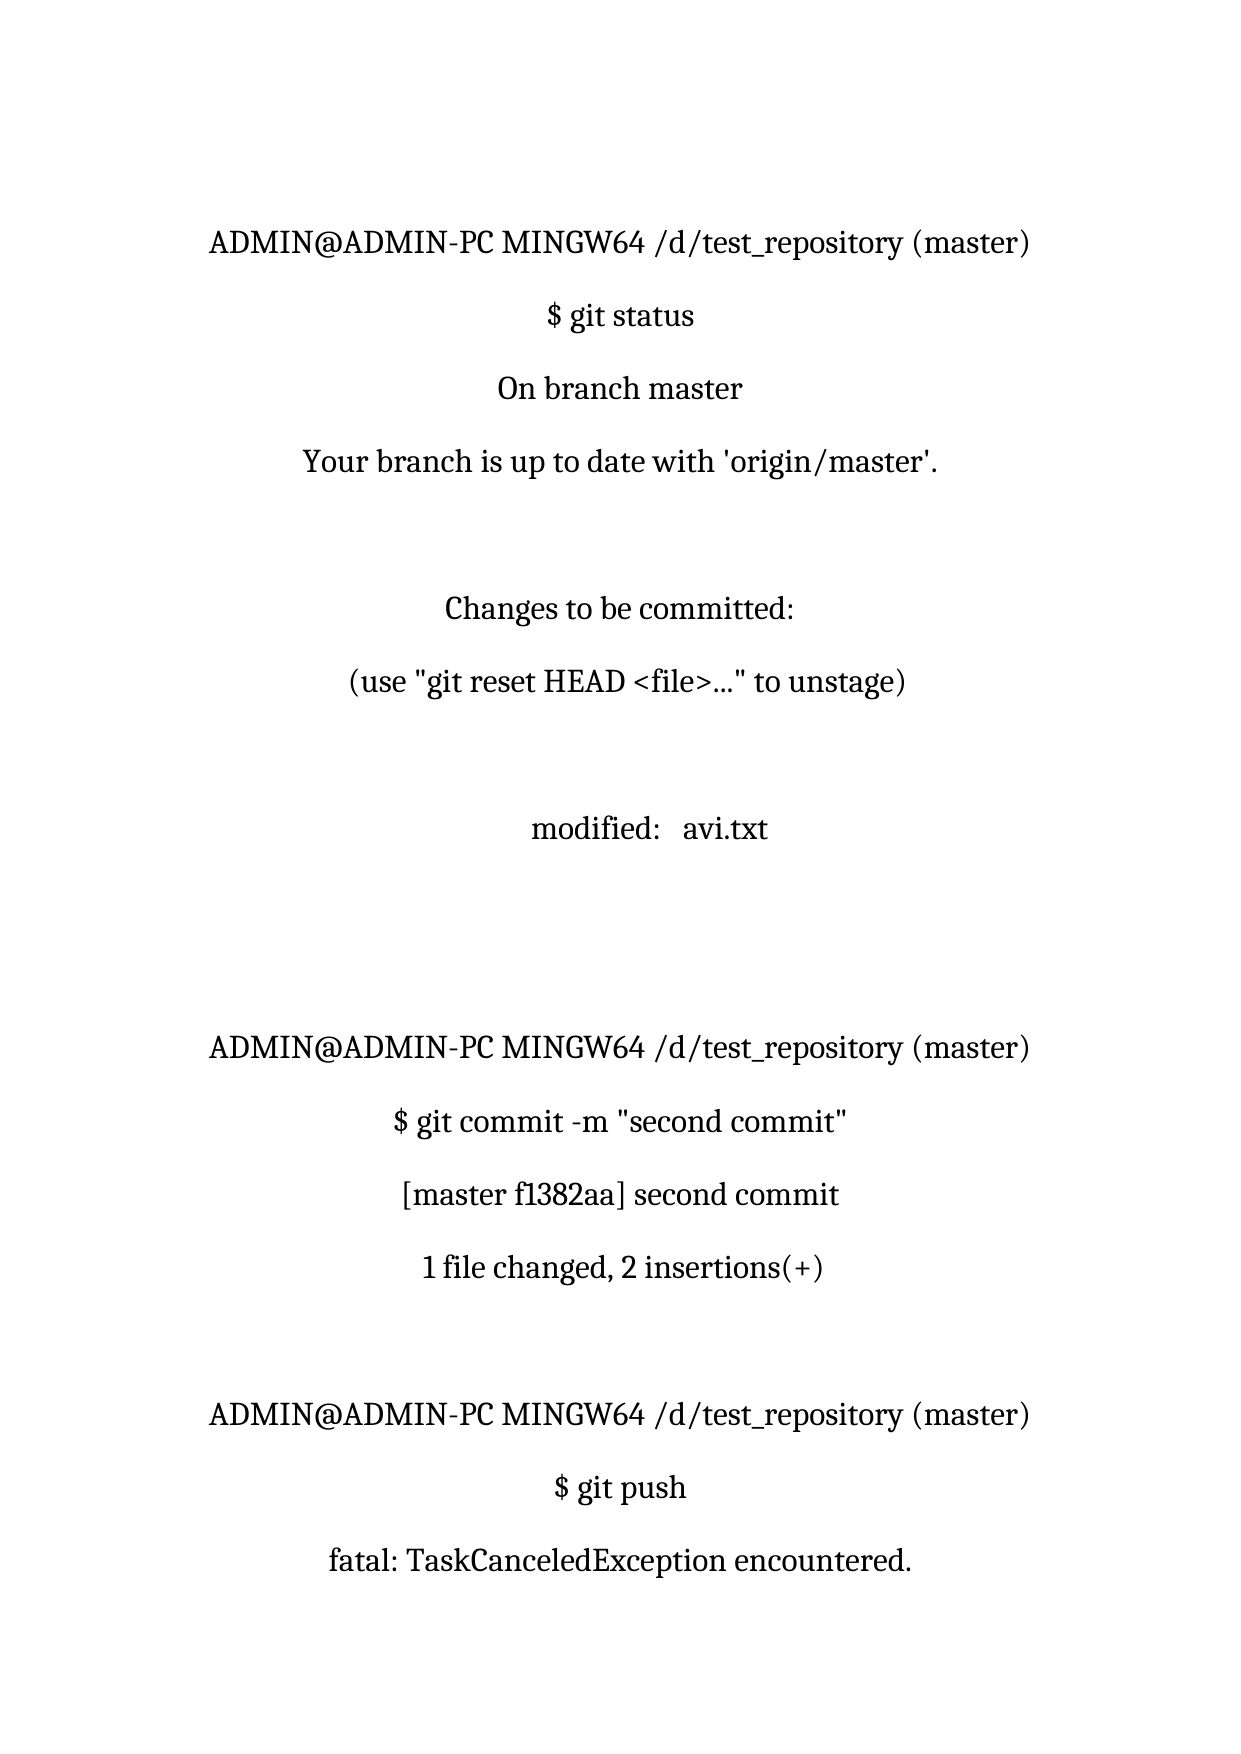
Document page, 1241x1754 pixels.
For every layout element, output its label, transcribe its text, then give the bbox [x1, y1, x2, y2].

text ADMIN@ADMIN-PC MINGW64 /d/test_repository (master) [155, 1029, 1086, 1067]
text ADMIN@ADMIN-PC MINGW64 /d/test_repository (master) [155, 1395, 1086, 1433]
text On branch master [155, 370, 1086, 408]
text $ git commit -m "second commit" [155, 1102, 1086, 1140]
text ADMIN@ADMIN-PC MINGW64 /d/test_repository (master) [155, 223, 1086, 262]
text [master f1382aa] second commit [155, 1175, 1086, 1213]
text fatal: TaskCanceledException encountered. [155, 1541, 1086, 1580]
text modified: avi.txt [155, 809, 1086, 847]
text (use "git reset HEAD <file>..." to unstage) [155, 663, 1086, 701]
text 1 file changed, 2 insertions(+) [155, 1248, 1086, 1287]
text $ git push [155, 1468, 1086, 1506]
text Changes to be committed: [155, 589, 1086, 628]
text Your branch is up to date with 'origin/master'. [155, 443, 1086, 481]
text $ git status [155, 296, 1086, 335]
